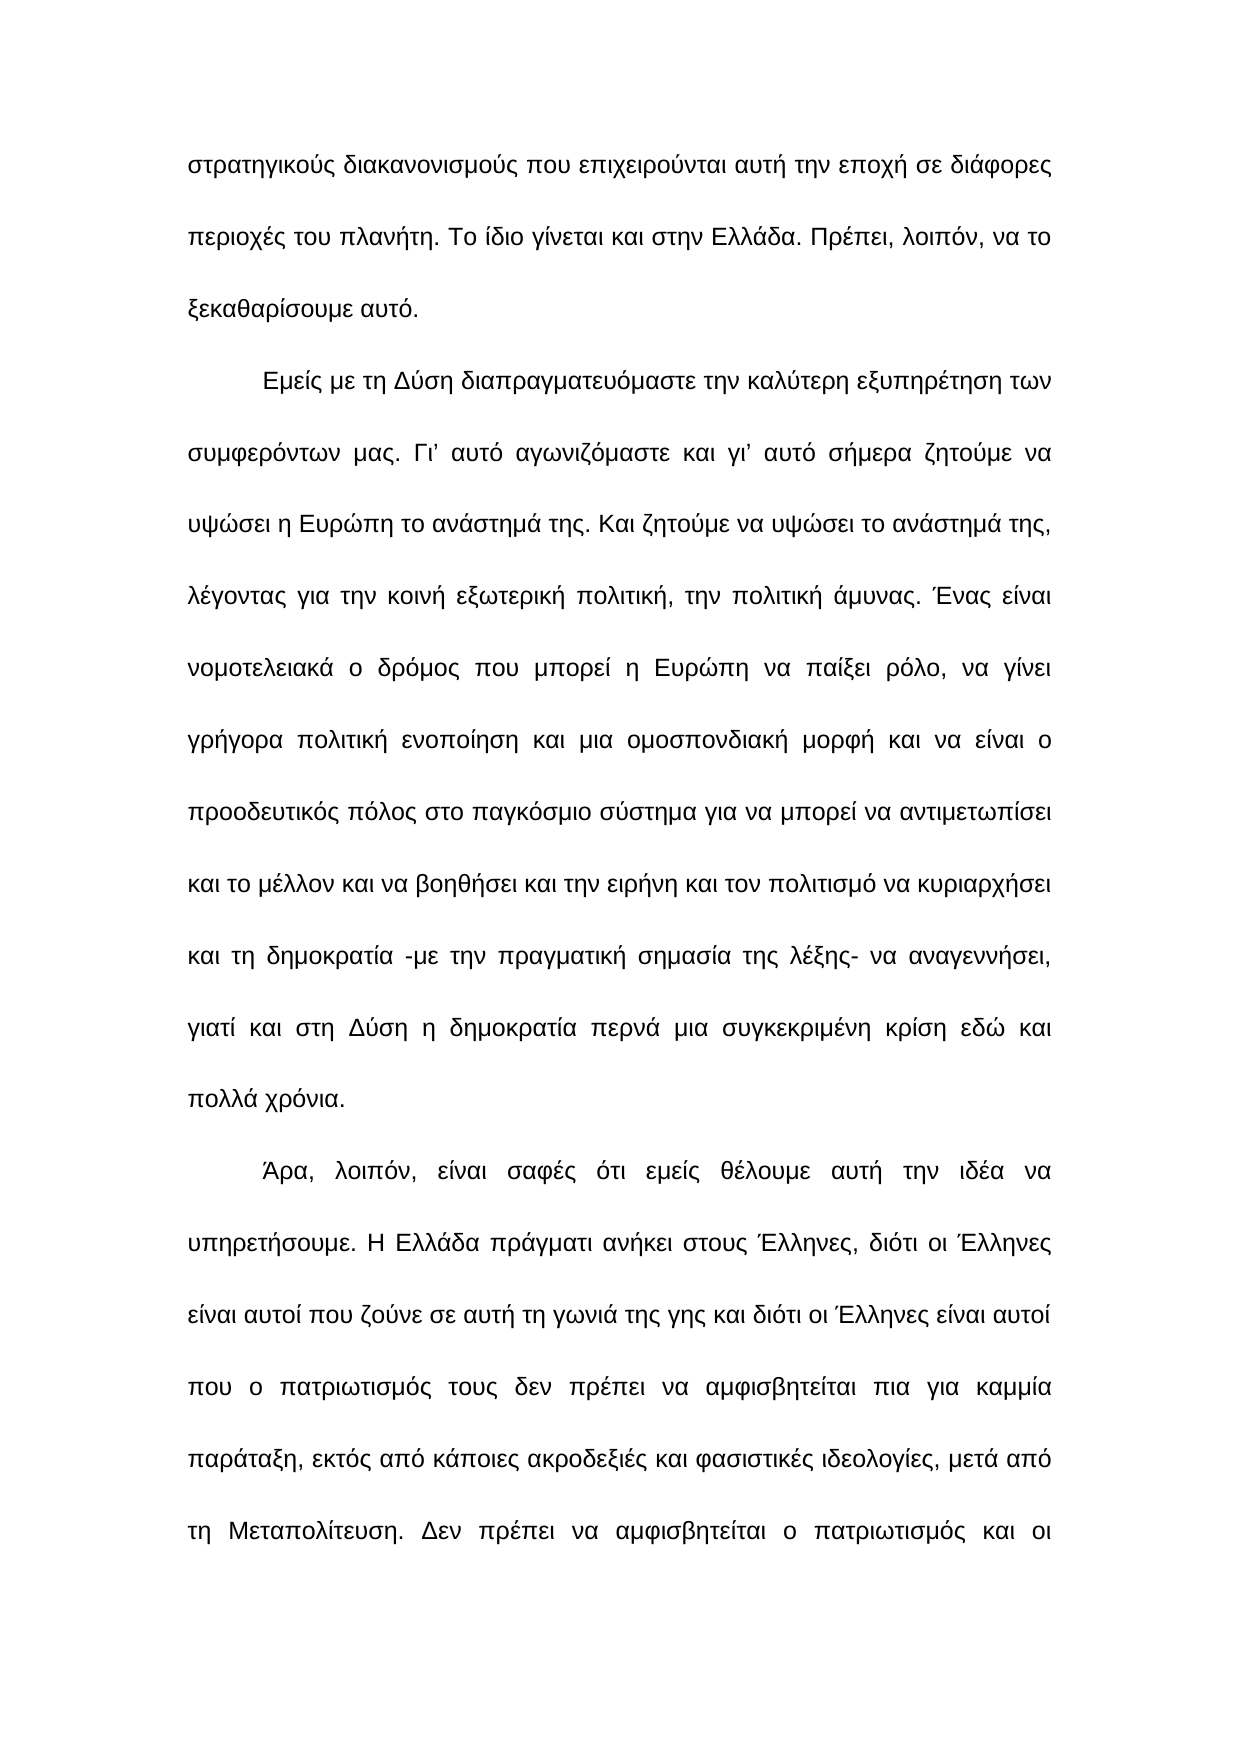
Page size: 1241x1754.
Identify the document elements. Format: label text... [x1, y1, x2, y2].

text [187, 150, 1053, 322]
text Εμείς με τη Δύση διαπραγματευόμαστε την καλύτερη εξυπηρέτηση των συμφερόντων μας. Γι’ αυτό αγωνιζόμαστε και γι’ αυτό σήμερα ζητούμε να υψώσει η Ευρώπη το ανάστημά της. Και ζητούμε να υψώσει το ανάστημά της, λέγοντας για την κοινή εξωτερική πολιτική, την πολιτική άμυνας. Ένας είναι νομοτελειακά ο δρόμος που μπορεί η Ευρώπη να παίξει ρόλο, να γίνει γρήγορα πολιτική ενοποίηση και μια ομοσπονδιακή μορφή και να είναι ο προοδευτικός πόλος στο παγκόσμιο σύστημα για να μπορεί να αντιμετωπίσει και το μέλλον και να βοηθήσει και την ειρήνη και τον πολιτισμό να κυριαρχήσει και τη δημοκρατία -με την πραγματική σημασία της λέξης- να αναγεννήσει, γιατί και στη Δύση η δημοκρατία περνά μια συγκεκριμένη κρίση εδώ και πολλά χρόνια. [187, 366, 1053, 1113]
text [187, 1156, 1053, 1544]
